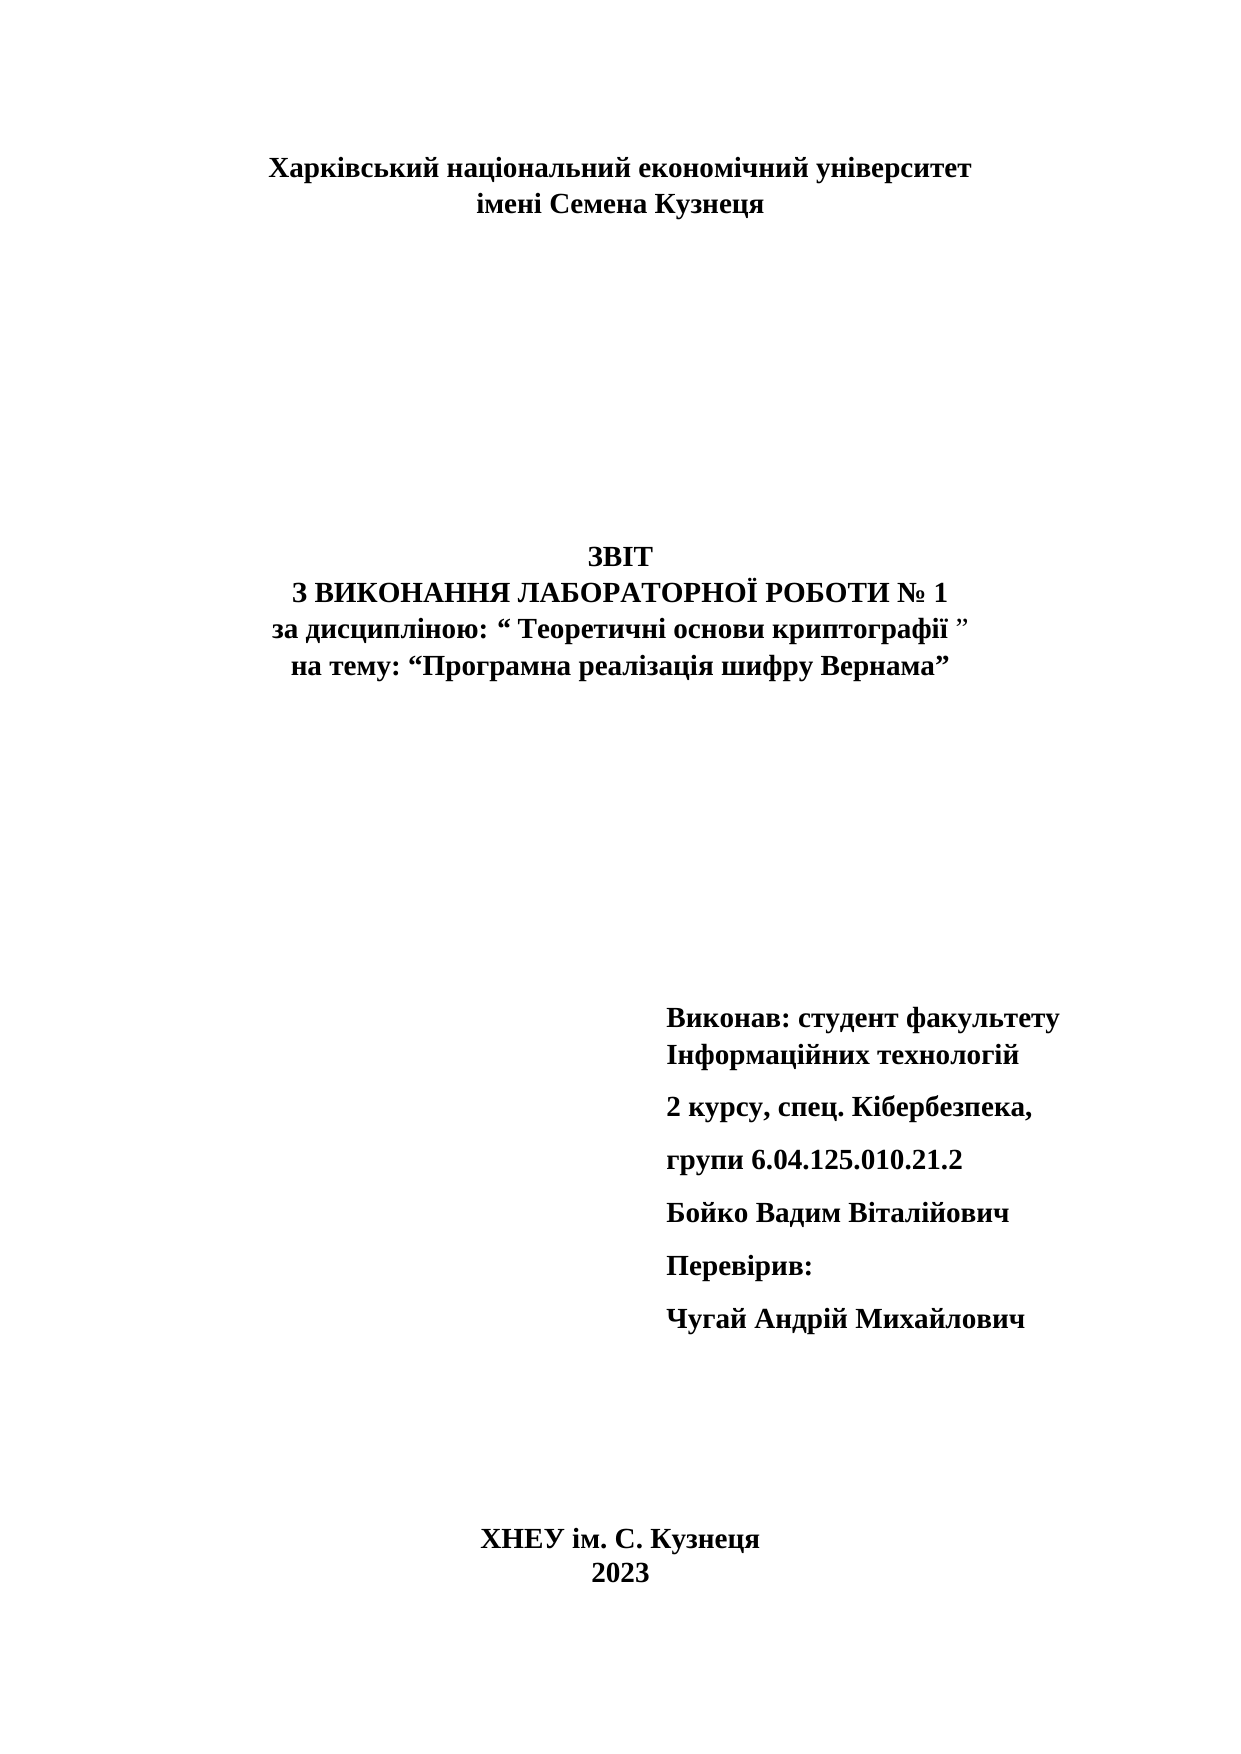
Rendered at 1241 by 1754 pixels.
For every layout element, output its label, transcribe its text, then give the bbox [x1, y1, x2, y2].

text групи 6.04.125.010.21.2 [666, 1142, 1090, 1176]
text на тему: “Програмна реалізація шифру Вернама” [150, 648, 1090, 681]
text 2 курсу, спец. Кібербезпека, [666, 1089, 1090, 1123]
text імені Семена Кузнеця [150, 186, 1090, 220]
text Харківський національний економічний університет [150, 150, 1090, 183]
text Перевірив: [666, 1248, 1090, 1282]
text 2023 [150, 1555, 1090, 1588]
text Бойко Вадим Віталійович [666, 1195, 1090, 1229]
text З ВИКОНАННЯ ЛАБОРАТОРНОЇ РОБОТИ № 1 [150, 575, 1090, 609]
text Чугай Андрій Михайлович [666, 1301, 1090, 1334]
text за дисципліною: “ Теоретичні основи криптографії ” [150, 611, 1090, 645]
text Виконав: студент факультету Інформаційних технологій [666, 1001, 1090, 1070]
text ХНЕУ ім. С. Кузнеця [150, 1521, 1090, 1555]
text ЗВІТ [150, 539, 1090, 573]
